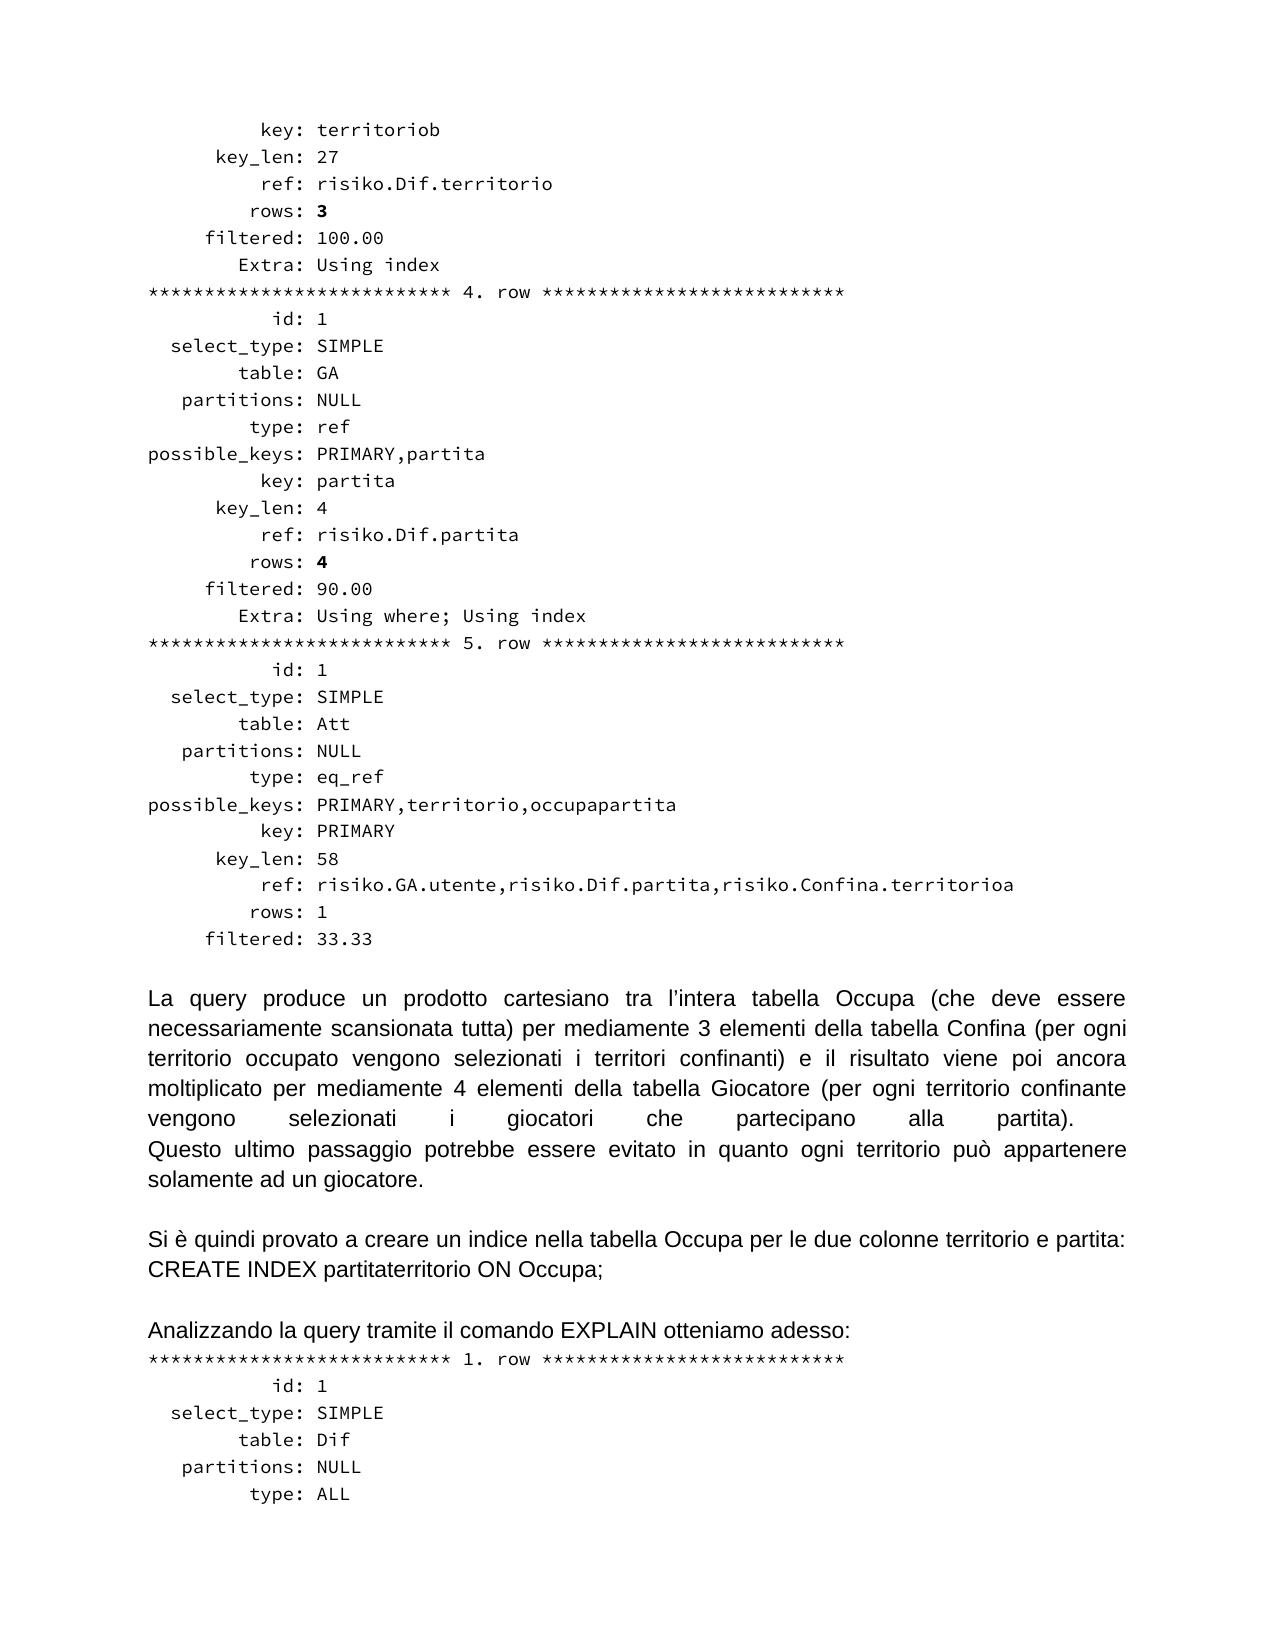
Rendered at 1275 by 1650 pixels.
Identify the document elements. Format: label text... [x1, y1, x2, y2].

text rows: 1 [148, 900, 1127, 924]
text type: ALL [148, 1482, 1127, 1506]
text key: partita [148, 469, 1127, 492]
text select_type: SIMPLE [148, 334, 1127, 357]
text table: Dif [148, 1428, 1127, 1452]
text id: 1 [148, 658, 1127, 681]
text *************************** 1. row *************************** [148, 1347, 1127, 1371]
text La query produce un prodotto cartesiano tra l’intera tabella Occupa (che deve essere necessariamente scansionata tutta) per mediamente 3 elementi della tabella Confina (per ogni territorio occupato vengono selezionati i territori confinanti) e il risultato viene poi ancora moltiplicato per mediamente 4 elementi della tabella Giocatore (per ogni territorio confinante vengono selezionati i giocatori che partecipano alla partita). Questo ultimo passaggio potrebbe essere evitato in quanto ogni territorio può appartenere solamente ad un giocatore. [148, 984, 1127, 1192]
text key_len: 58 [148, 846, 1127, 870]
text rows: 4 [148, 550, 1127, 573]
text filtered: 100.00 [148, 226, 1127, 249]
text table: GA [148, 361, 1127, 384]
text possible_keys: PRIMARY,territorio,occupapartita [148, 792, 1127, 816]
text possible_keys: PRIMARY,partita [148, 442, 1127, 465]
text table: Att [148, 712, 1127, 735]
text ref: risiko.Dif.territorio [148, 172, 1127, 196]
text key: territoriob [148, 118, 1127, 142]
text partitions: NULL [148, 388, 1127, 411]
text key: PRIMARY [148, 819, 1127, 843]
text Extra: Using where; Using index [148, 604, 1127, 627]
text partitions: NULL [148, 1455, 1127, 1478]
text rows: 3 [148, 199, 1127, 222]
text Extra: Using index [148, 253, 1127, 276]
text select_type: SIMPLE [148, 1401, 1127, 1424]
text type: ref [148, 415, 1127, 438]
text partitions: NULL [148, 738, 1127, 762]
text filtered: 33.33 [148, 927, 1127, 951]
text Si è quindi provato a creare un indice nella tabella Occupa per le due colonne territorio e partita: CREATE INDEX partitaterritorio ON Occupa; [148, 1196, 1127, 1283]
text Analizzando la query tramite il comando EXPLAIN otteniamo adesso: [148, 1317, 1127, 1343]
text key_len: 27 [148, 145, 1127, 168]
text filtered: 90.00 [148, 577, 1127, 600]
text id: 1 [148, 1374, 1127, 1398]
text ref: risiko.GA.utente,risiko.Dif.partita,risiko.Confina.territorioa [148, 873, 1127, 897]
text *************************** 5. row *************************** [148, 631, 1127, 654]
text select_type: SIMPLE [148, 684, 1127, 708]
text id: 1 [148, 307, 1127, 330]
text key_len: 4 [148, 496, 1127, 519]
text ref: risiko.Dif.partita [148, 523, 1127, 546]
text *************************** 4. row *************************** [148, 280, 1127, 303]
text type: eq_ref [148, 766, 1127, 789]
